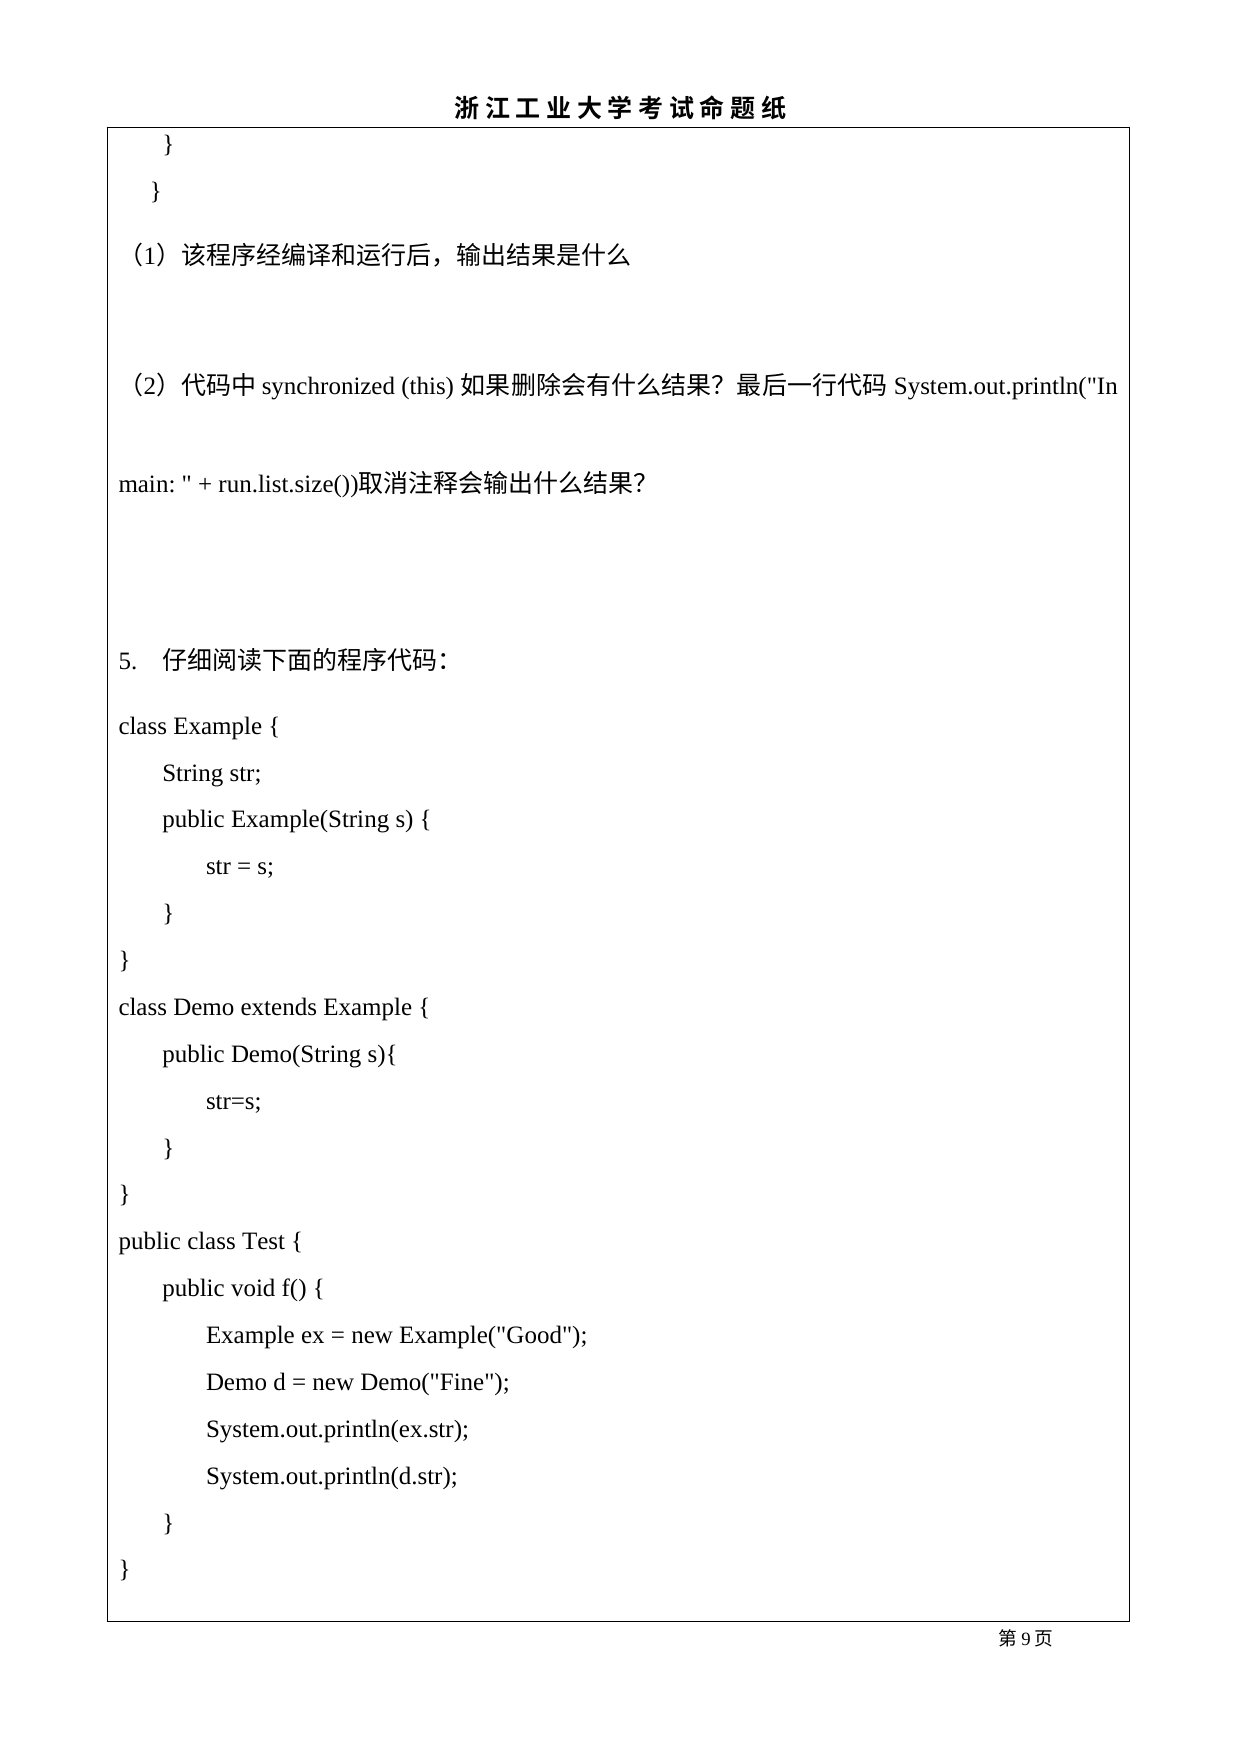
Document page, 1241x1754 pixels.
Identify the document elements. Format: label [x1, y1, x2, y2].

table_header [108, 128, 1129, 1621]
